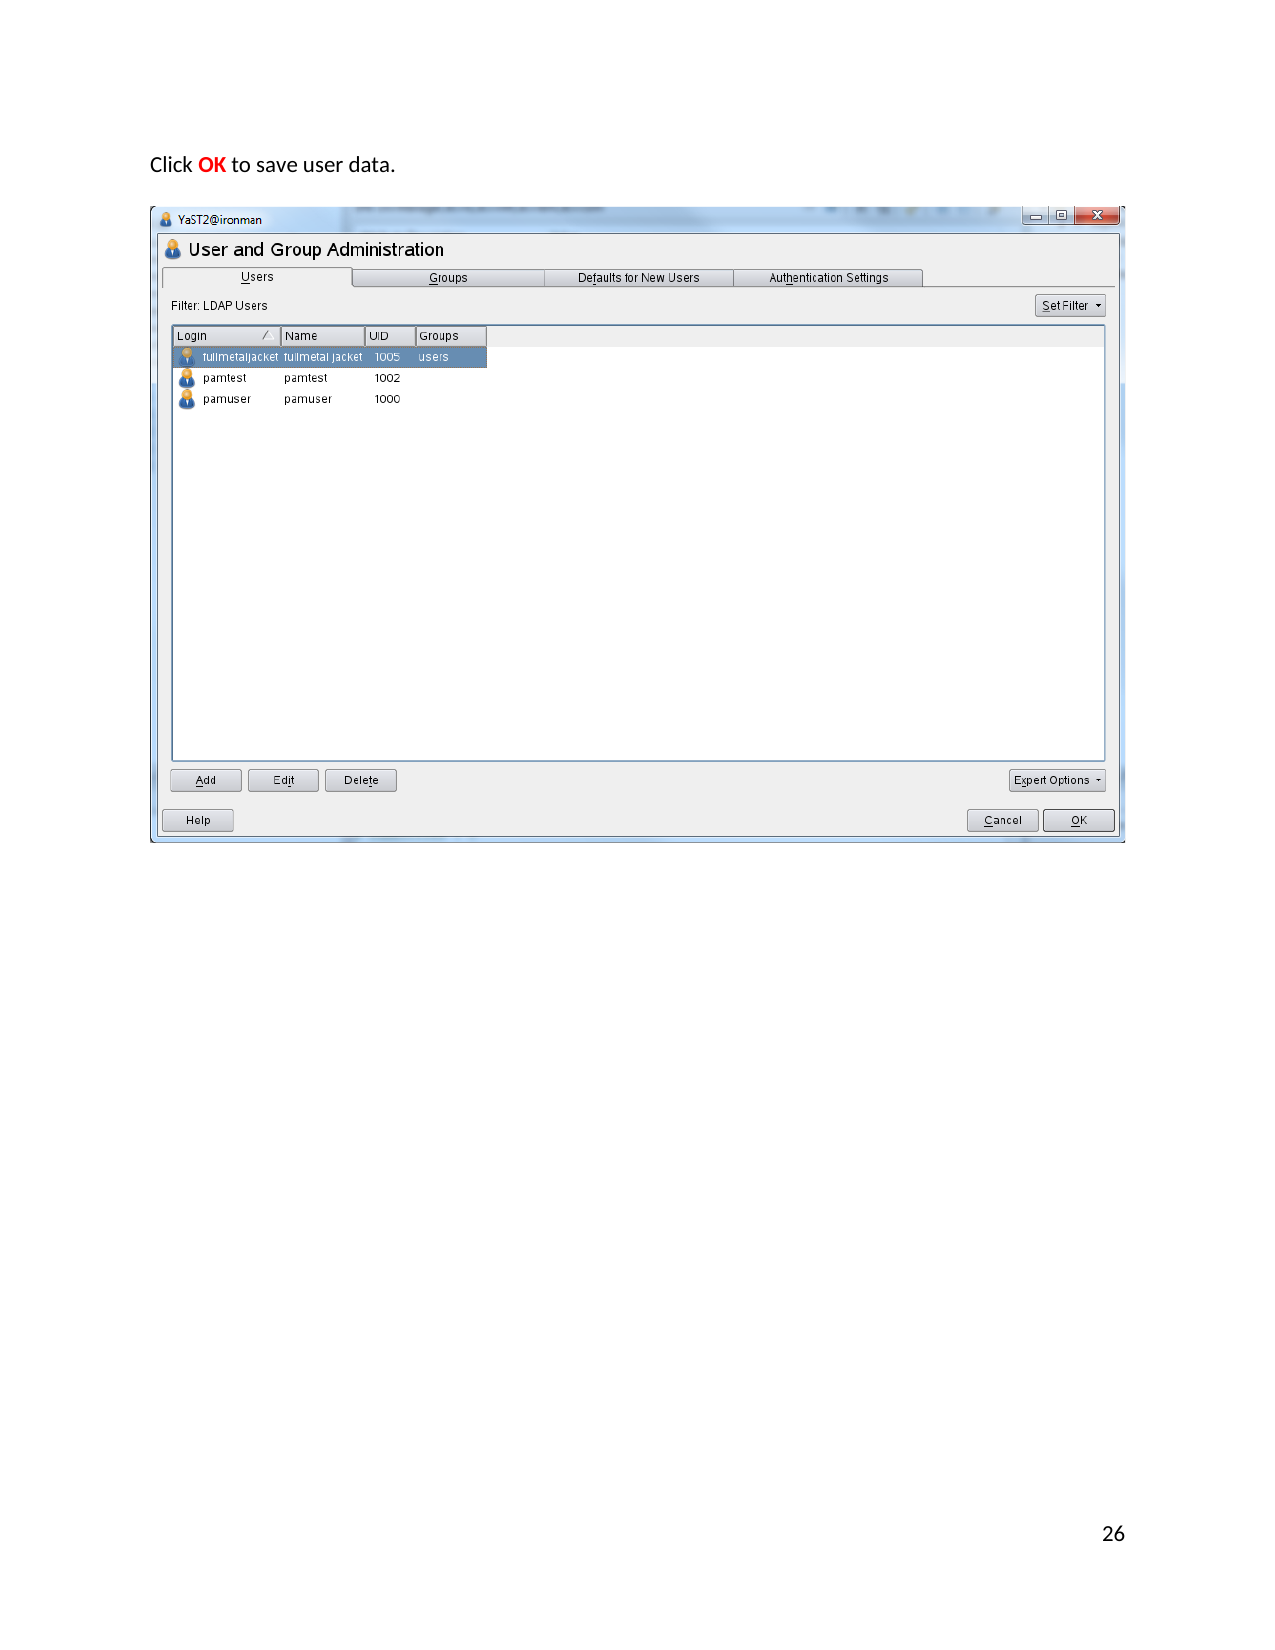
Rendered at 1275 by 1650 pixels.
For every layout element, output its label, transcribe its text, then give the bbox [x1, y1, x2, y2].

picture [150, 206, 1125, 843]
text Click OK to save user data. [150, 150, 1125, 178]
